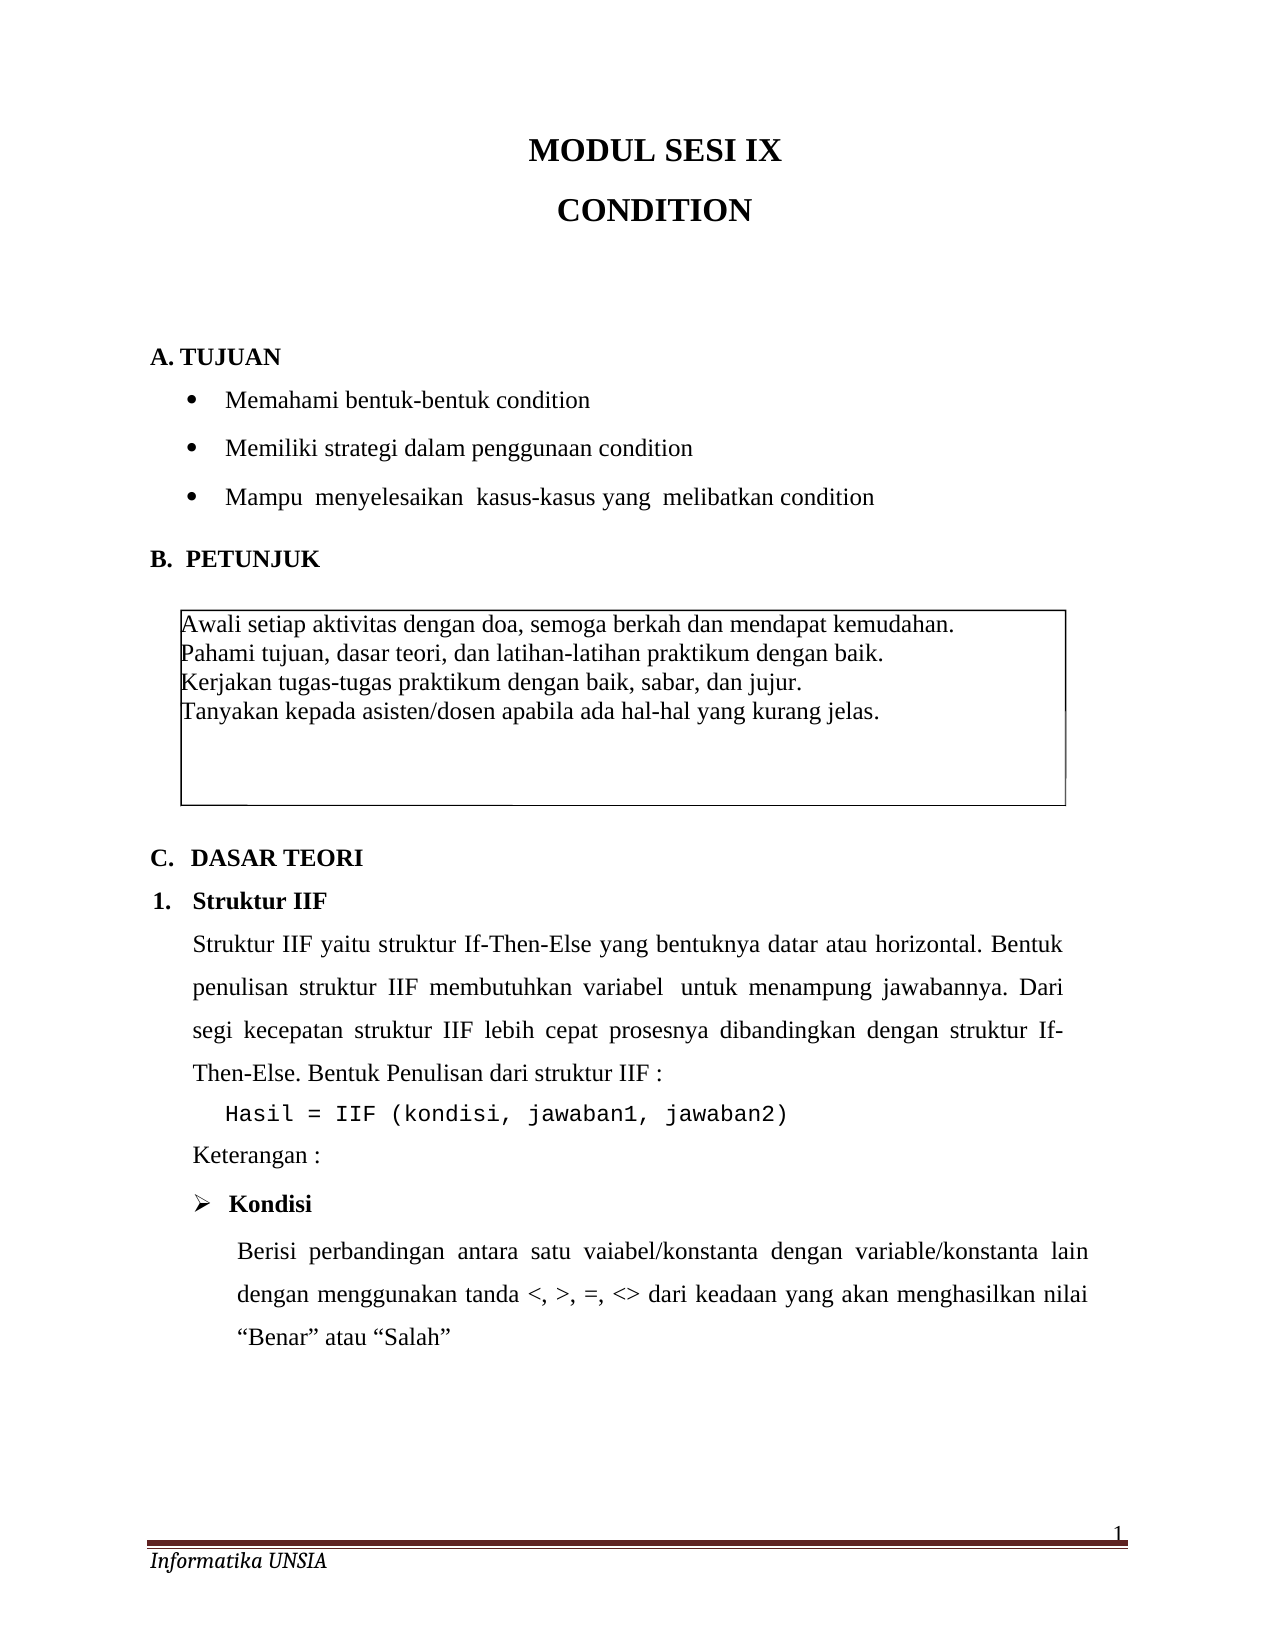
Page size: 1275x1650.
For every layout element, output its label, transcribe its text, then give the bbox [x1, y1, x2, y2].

text Struktur IIF yaitu struktur If-Then-Else yang bentuknya datar atau horizontal. Bentuk penulisan struktur IIF membutuhkan variabel untuk menampung jawabannya. Dari segi kecepatan struktur IIF lebih cepat prosesnya dibandingkan dengan struktur If- Then-Else. Bentuk Penulisan dari struktur IIF : [192, 929, 1064, 1087]
title MODUL SESI IX CONDITION [525, 130, 785, 229]
text Keterangan : [192, 1140, 1254, 1169]
subtitle Struktur IIF [152, 886, 1254, 915]
list DASAR TEORI [150, 843, 1254, 872]
text Berisi perbandingan antara satu vaiabel/konstanta dengan variable/konstanta lain dengan menggunakan tanda <, >, =, <> dari keadaan yang akan menghasilkan nilai “Benar” atau “Salah” [237, 1236, 1088, 1351]
subtitle TUJUAN [150, 342, 1254, 371]
list Memahami bentuk-bentuk condition [187, 385, 1254, 414]
list Memiliki strategi dalam penggunaan condition [187, 433, 1254, 462]
subtitle Kondisi [192, 1189, 1254, 1218]
text Hasil = IIF (kondisi, jawaban1, jawaban2) [225, 1103, 1254, 1128]
list Mampu menyelesaikan kasus-kasus yang melibatkan condition [187, 482, 1254, 510]
subtitle PETUNJUK [150, 544, 1254, 573]
